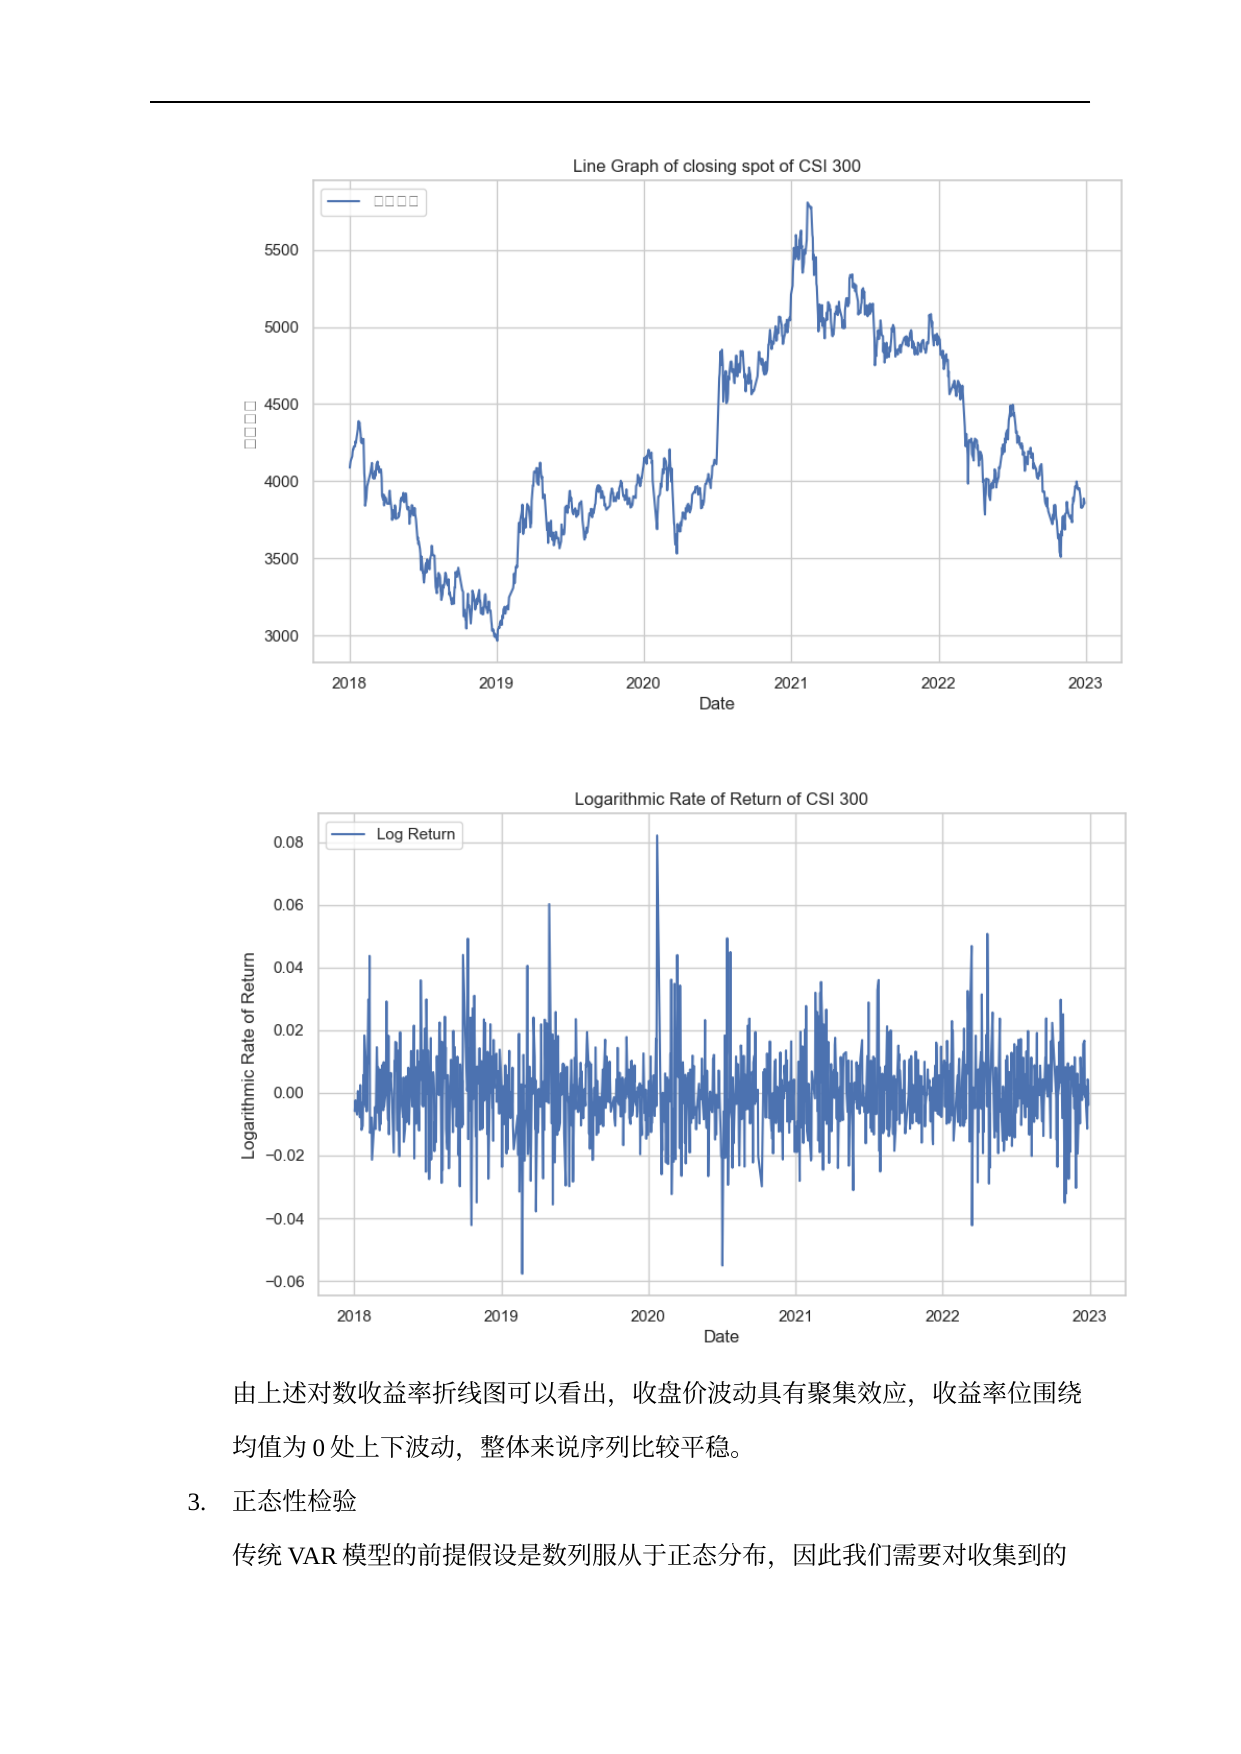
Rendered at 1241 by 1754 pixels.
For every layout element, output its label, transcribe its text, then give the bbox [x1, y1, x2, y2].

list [187, 1482, 1090, 1571]
picture [232, 150, 1131, 723]
picture [232, 783, 1135, 1356]
